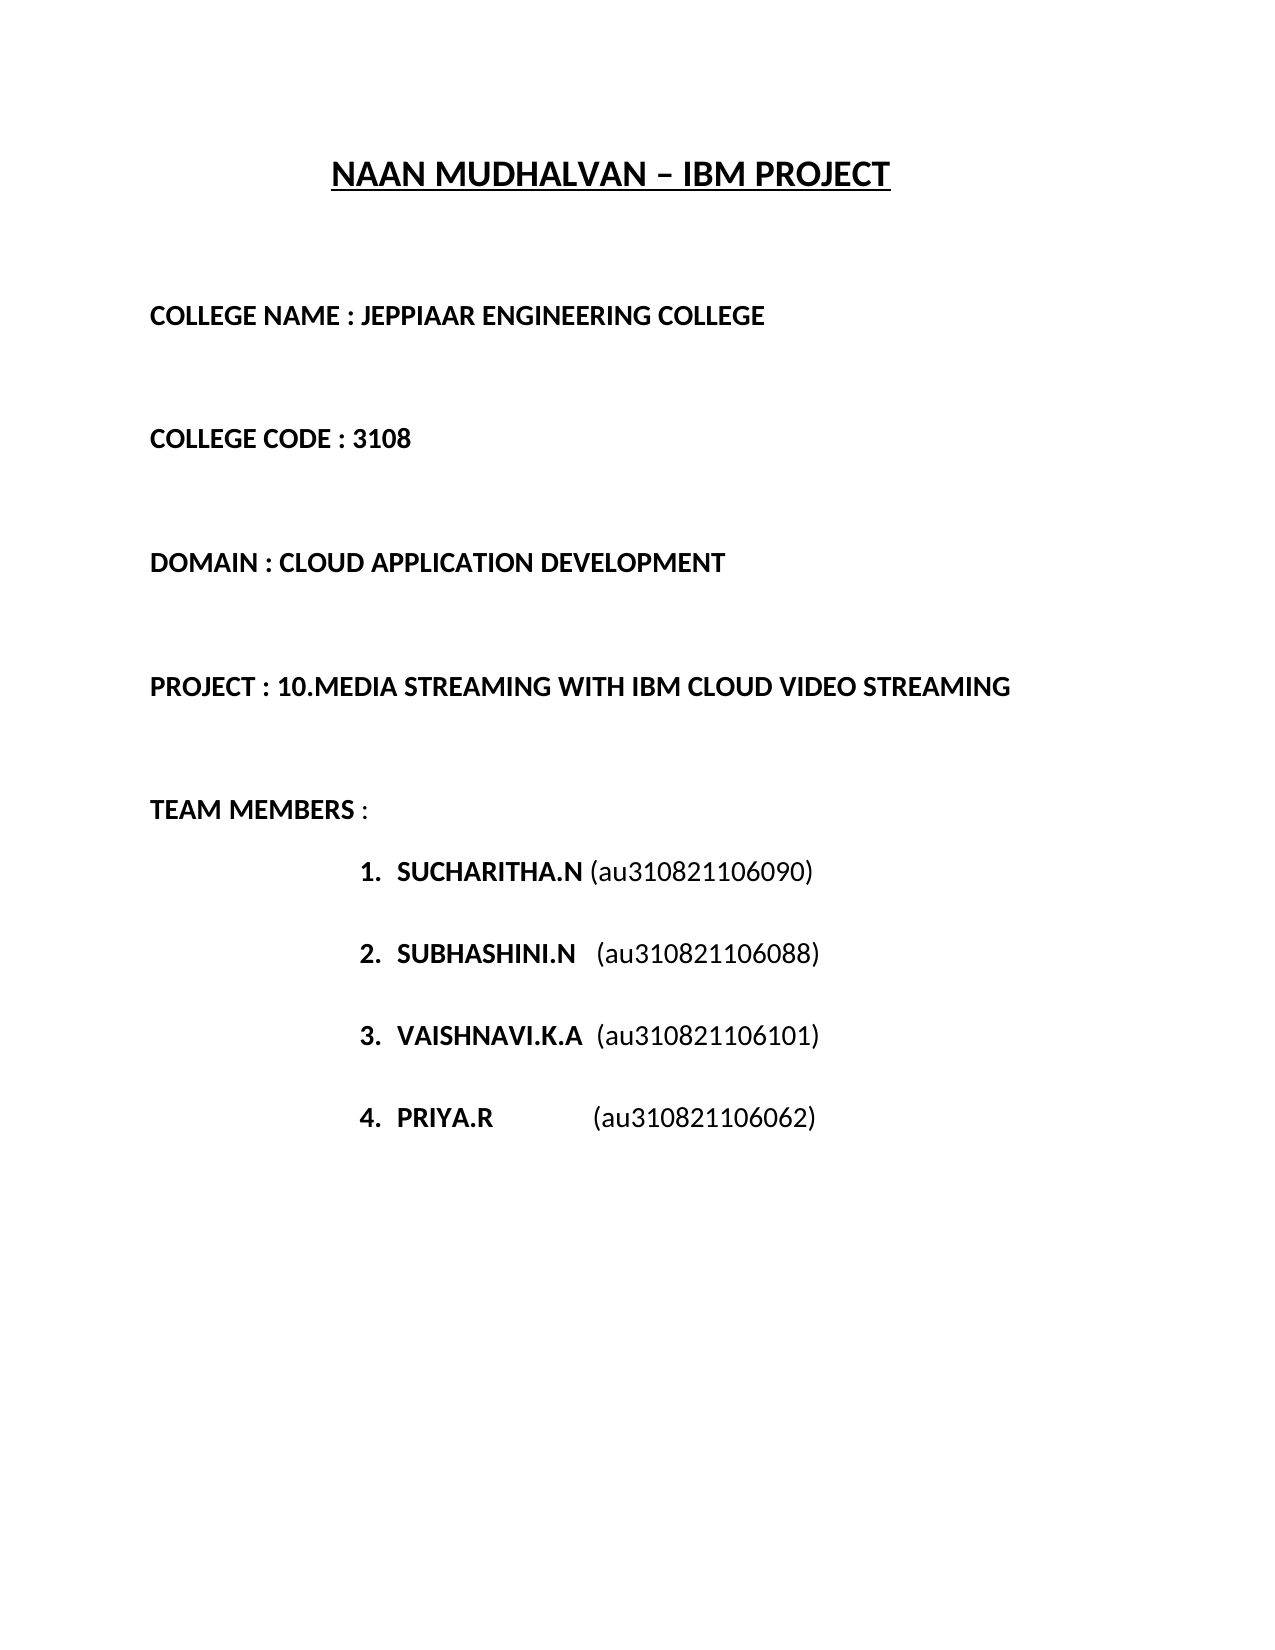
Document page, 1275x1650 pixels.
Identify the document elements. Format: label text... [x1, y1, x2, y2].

text COLLEGE CODE : 3108 [150, 421, 1125, 456]
text NAAN MUDHALVAN – IBM PROJECT [150, 150, 1125, 196]
text COLLEGE NAME : JEPPIAAR ENGINEERING COLLEGE [150, 297, 1125, 333]
list SUCHARITHA.N (au310821106090) [359, 853, 1125, 889]
text TEAM MEMBERS : [150, 791, 1125, 827]
list VAISHNAVI.K.A (au310821106101) [359, 1017, 1125, 1052]
text PROJECT : 10.MEDIA STREAMING WITH IBM CLOUD VIDEO STREAMING [150, 668, 1125, 703]
list SUBHASHINI.N (au310821106088) [359, 935, 1125, 971]
list PRIYA.R (au310821106062) [359, 1099, 1125, 1134]
text DOMAIN : CLOUD APPLICATION DEVELOPMENT [150, 544, 1125, 580]
